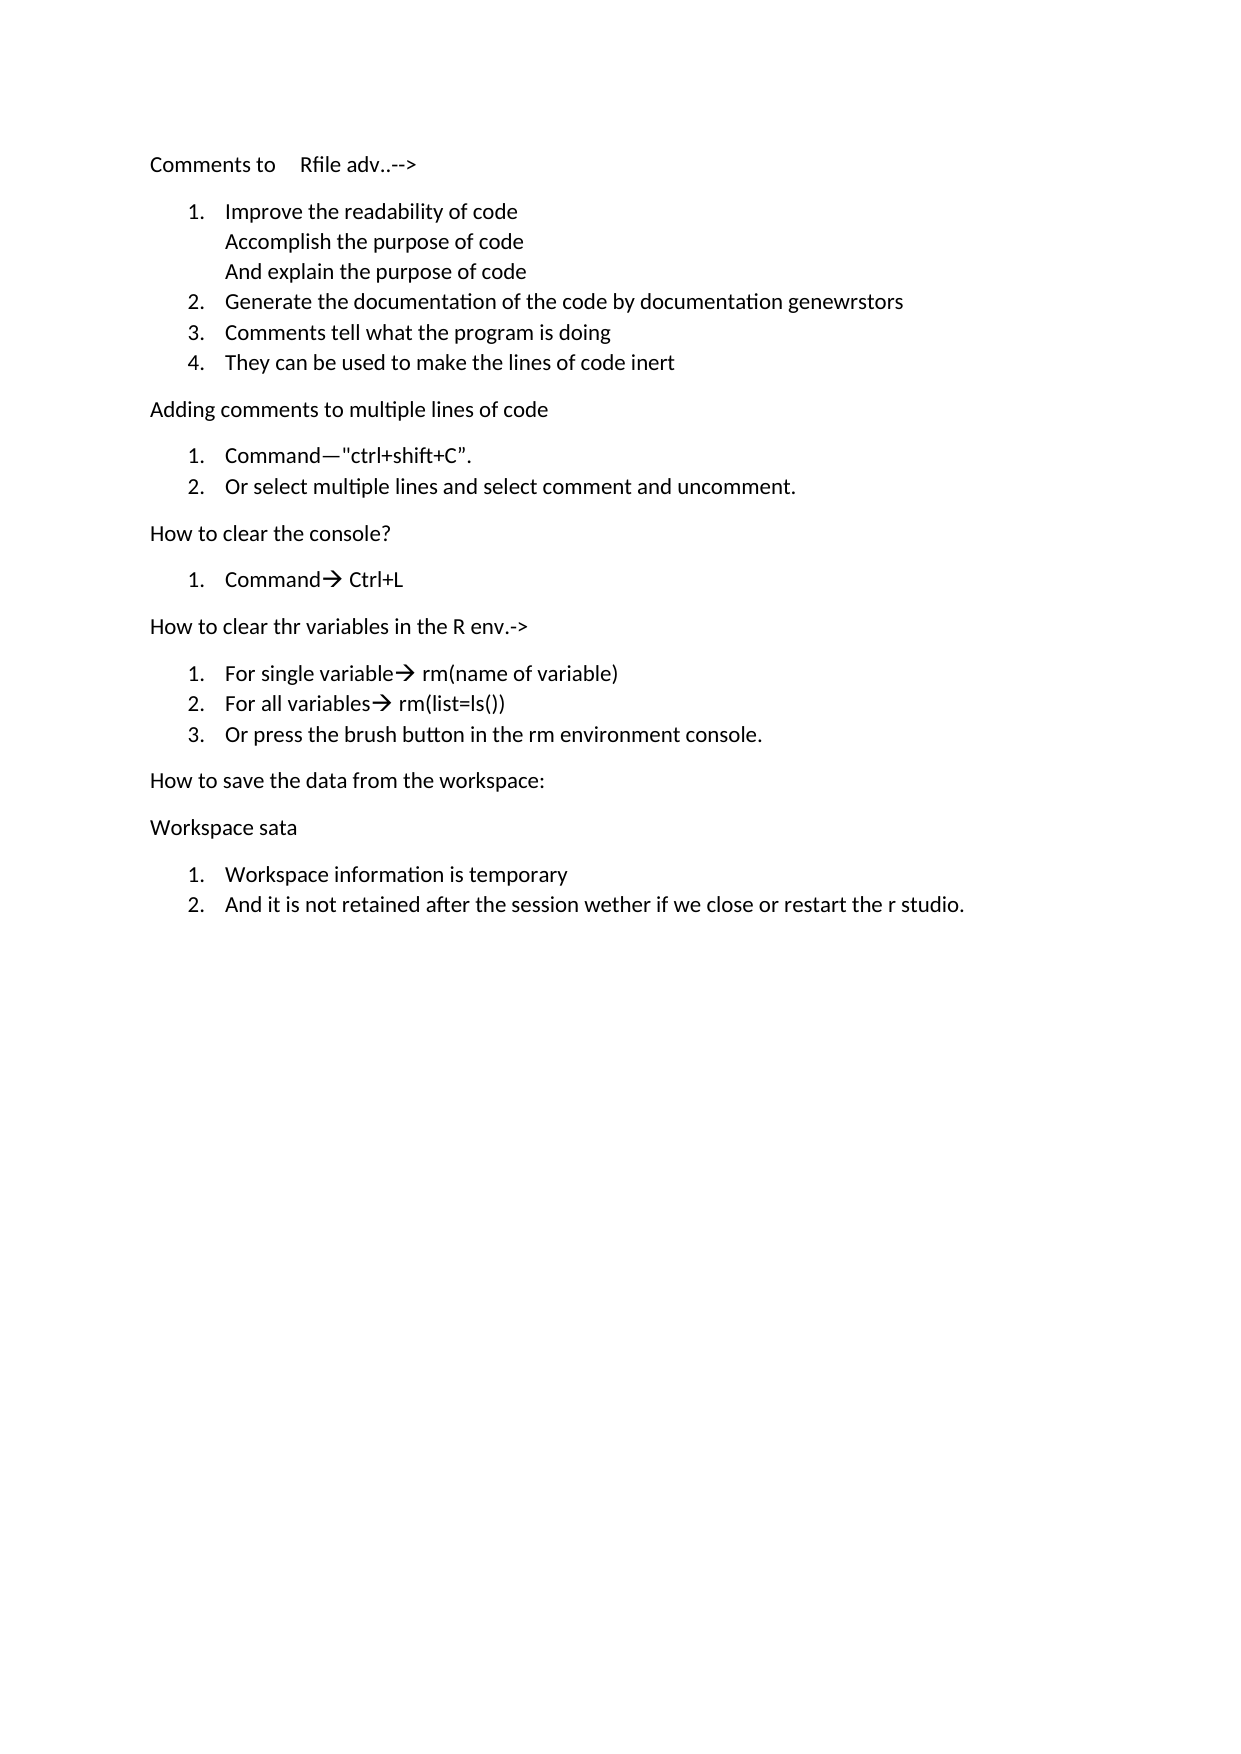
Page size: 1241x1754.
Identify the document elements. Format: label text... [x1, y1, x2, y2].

text How to clear the console? [150, 519, 1090, 547]
text Workspace sata [150, 813, 1090, 842]
text Comments to Rfile adv..--> [150, 150, 1090, 178]
list Command Ctrl+L [187, 566, 1090, 594]
list Workspace information is temporary [187, 860, 1090, 888]
list They can be used to make the lines of code inert [187, 348, 1090, 376]
text How to clear thr variables in the R env.-> [150, 612, 1090, 641]
list And it is not retained after the session wether if we close or restart the r studio. [187, 891, 1090, 919]
list Or press the brush button in the rm environment console. [187, 720, 1090, 748]
list Generate the documentation of the code by documentation genewrstors [187, 287, 1090, 316]
list Improve the readability of code [187, 197, 1090, 225]
list Accomplish the purpose of code [225, 227, 1090, 255]
text Adding comments to multiple lines of code [150, 395, 1090, 423]
text How to save the data from the workspace: [150, 767, 1090, 795]
list Command—"ctrl+shift+C”. [187, 442, 1090, 470]
list For single variable rm(name of variable) [187, 659, 1090, 687]
list For all variables rm(list=ls()) [187, 689, 1090, 718]
list And explain the purpose of code [225, 257, 1090, 285]
list Or select multiple lines and select comment and uncomment. [187, 472, 1090, 500]
list Comments tell what the program is doing [187, 318, 1090, 346]
